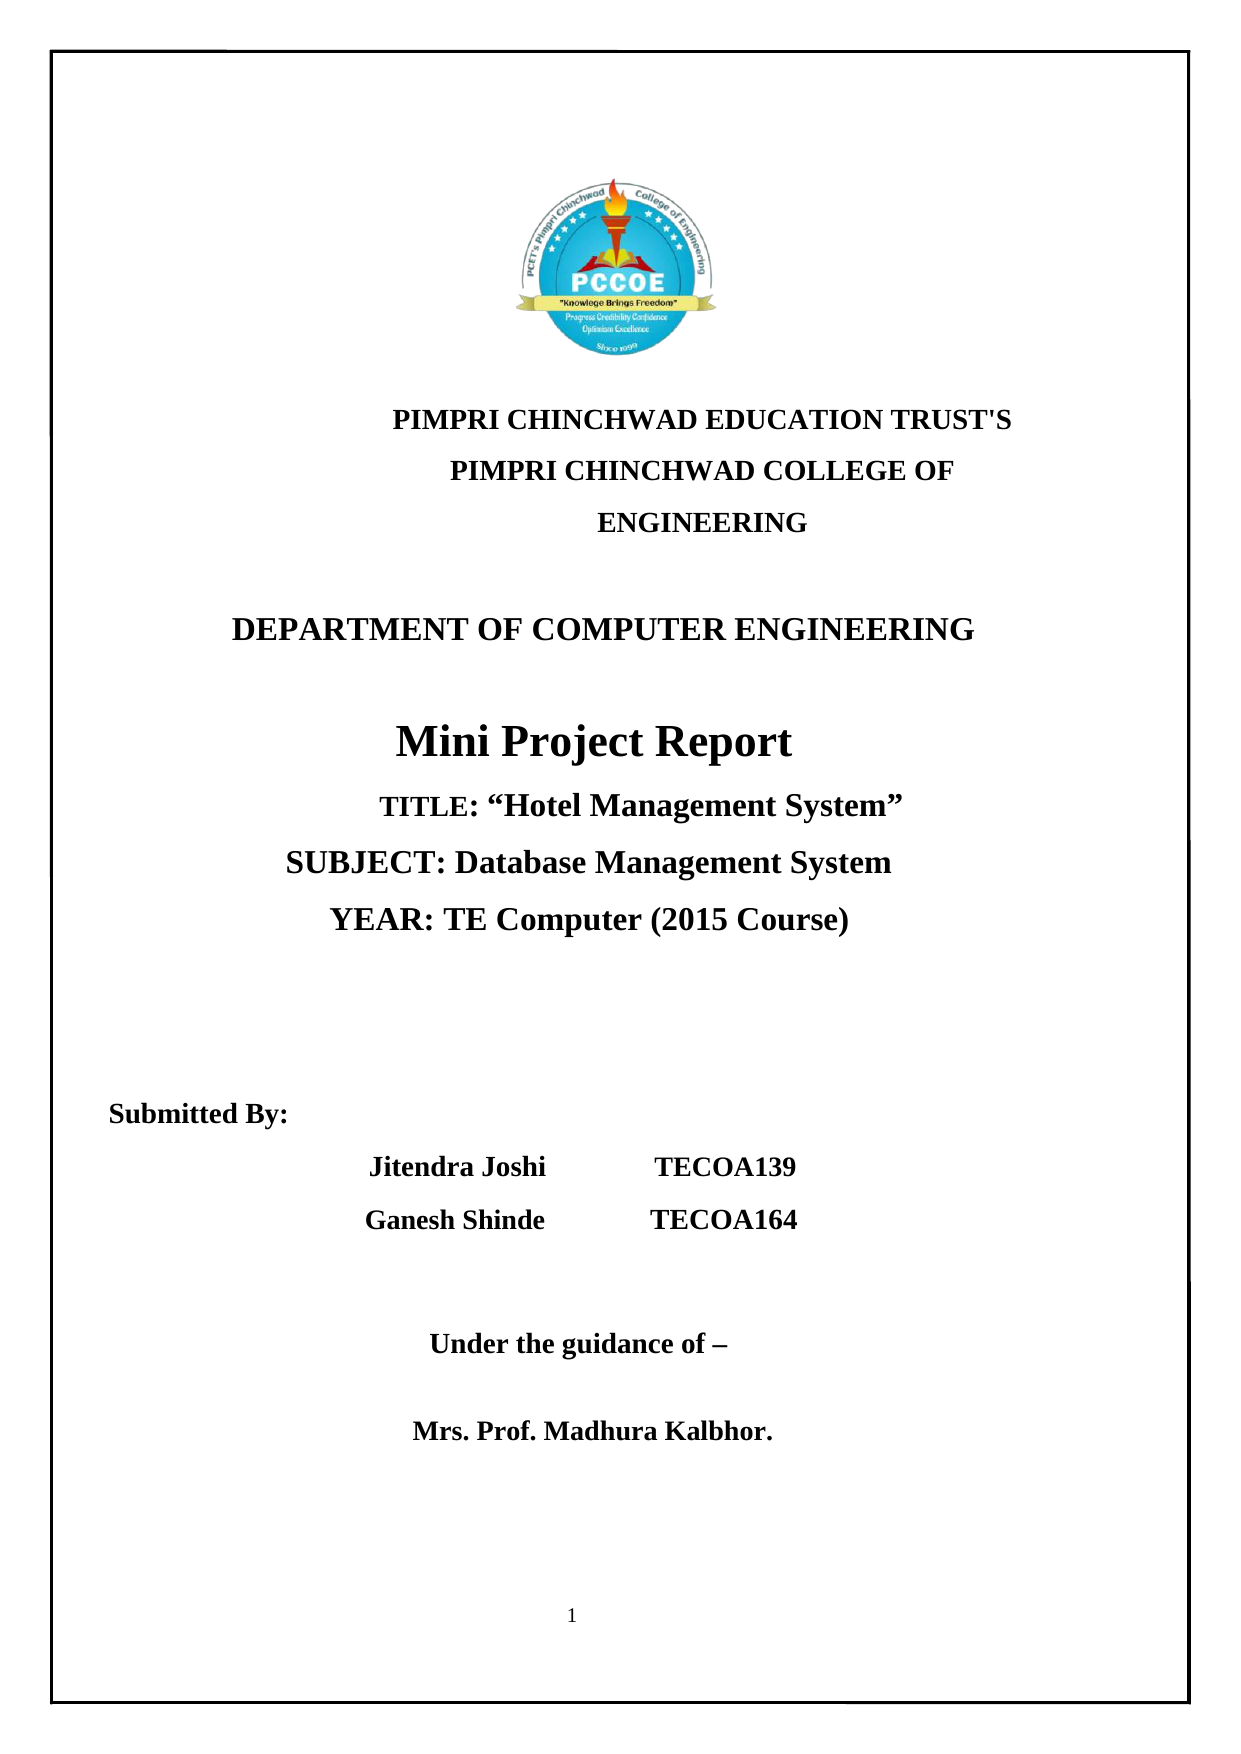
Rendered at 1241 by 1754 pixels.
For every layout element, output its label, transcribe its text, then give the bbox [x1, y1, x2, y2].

text TECOA139 [654, 1150, 1090, 1183]
picture [513, 164, 718, 369]
text TITLE: “Hotel Management System” [379, 786, 1090, 824]
text SUBJECT: Database Management System [285, 843, 1090, 881]
text Submitted By: [108, 1096, 1090, 1130]
text 1 [567, 1603, 1090, 1627]
text Mrs. Prof. Madhura Kalbhor. [412, 1413, 1090, 1446]
text Jitendra Joshi [369, 1149, 592, 1183]
text DEPARTMENT OF COMPUTER ENGINEERING [108, 609, 975, 648]
text Mini Project Report [108, 713, 1079, 766]
text Ganesh Shinde [364, 1203, 592, 1235]
text YEAR: TE Computer (2015 Course) [329, 900, 1090, 938]
text TECOA164 [650, 1202, 1090, 1235]
text PIMPRI CHINCHWAD EDUCATION TRUST'S PIMPRI CHINCHWAD COLLEGE OF ENGINEERING [364, 402, 1040, 539]
text Under the guidance of – [429, 1326, 1090, 1360]
